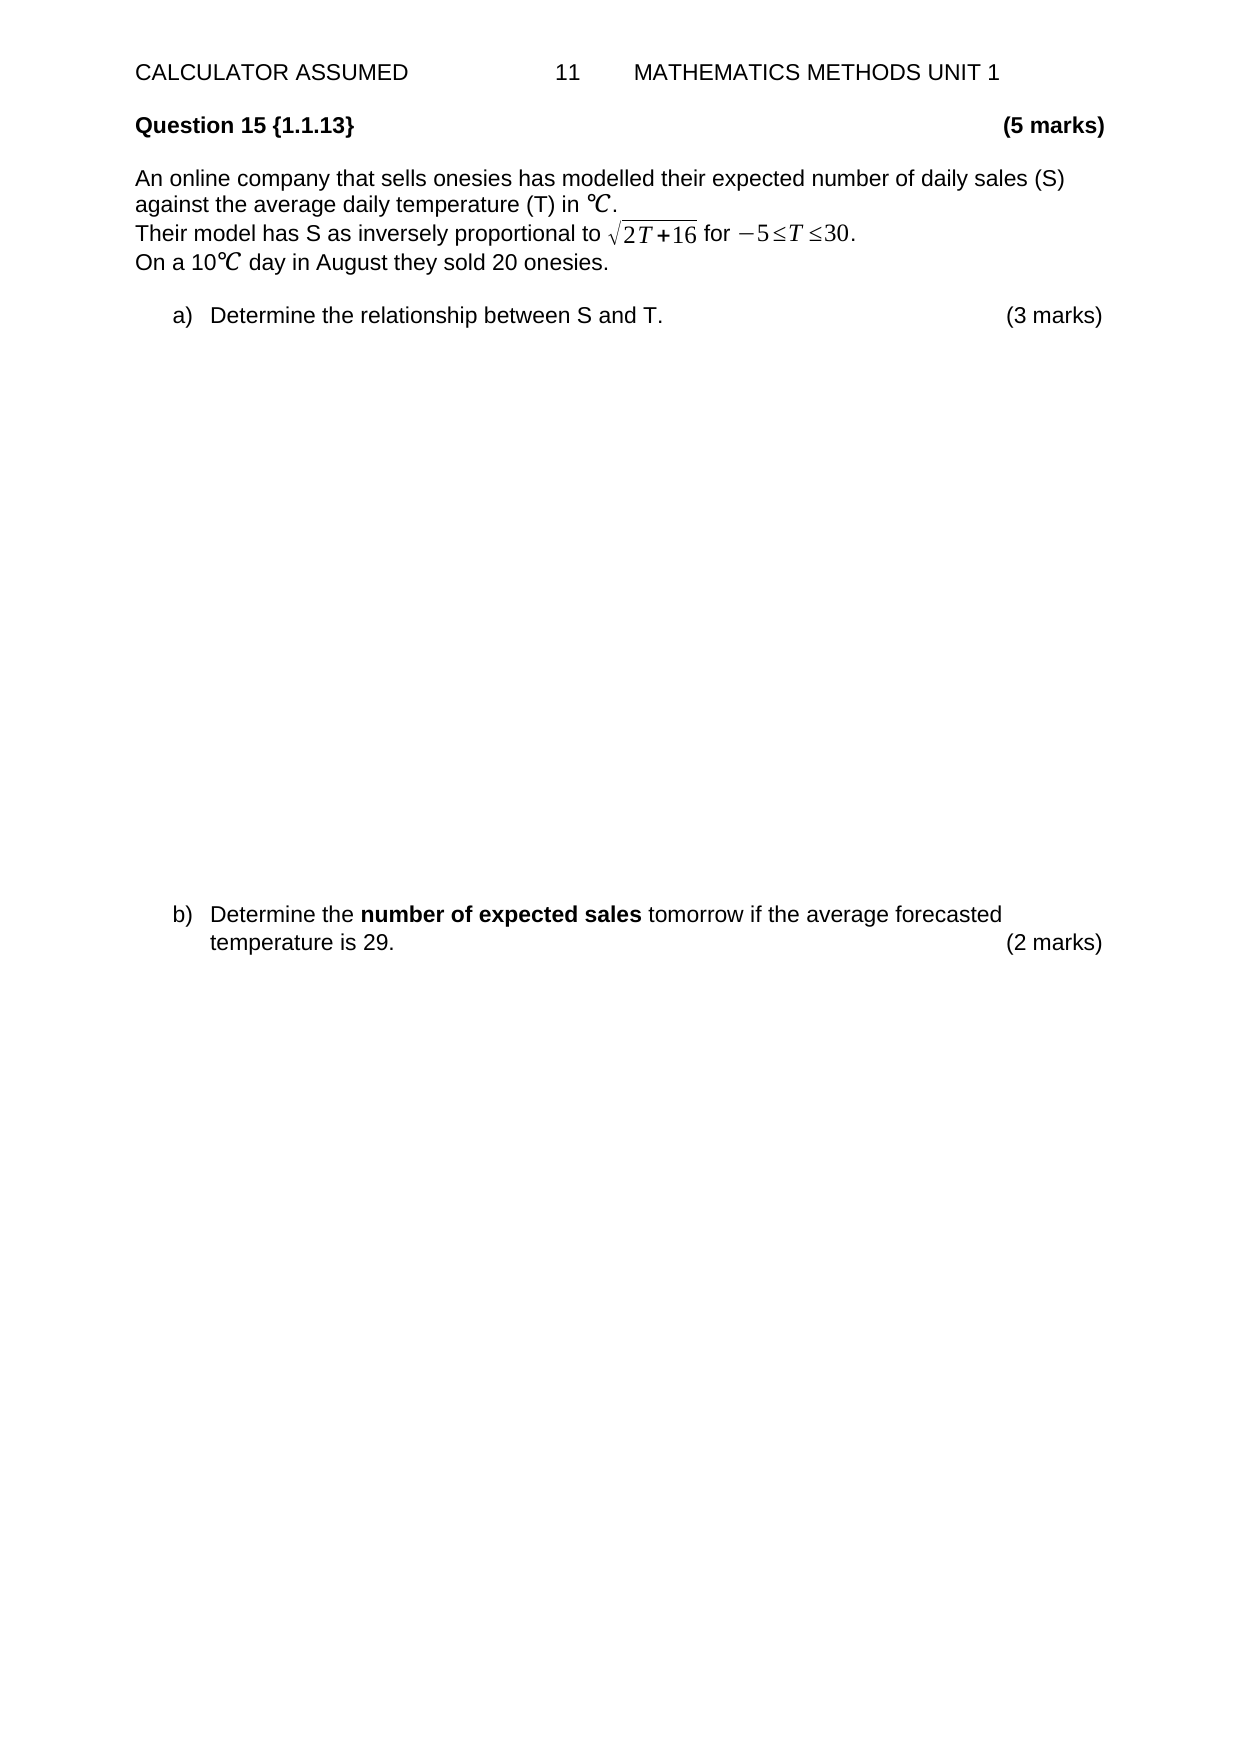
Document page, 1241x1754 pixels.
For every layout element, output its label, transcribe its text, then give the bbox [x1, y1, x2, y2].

list Determine the relationship between S and T. (3 marks) [172, 302, 1105, 328]
text On a 10 day in August they sold 20 onesies. [135, 248, 1105, 276]
text An online company that sells onesies has modelled their expected number of daily sales (S) against the average daily temperature (T) in . [135, 164, 1105, 218]
text Their model has S as inversely proportional to for . [135, 218, 1105, 248]
text Question 15 {1.1.13} (5 marks) [135, 112, 1105, 138]
list Determine the number of expected sales tomorrow if the average forecasted temperature is 29. (2 marks) [172, 901, 1105, 956]
